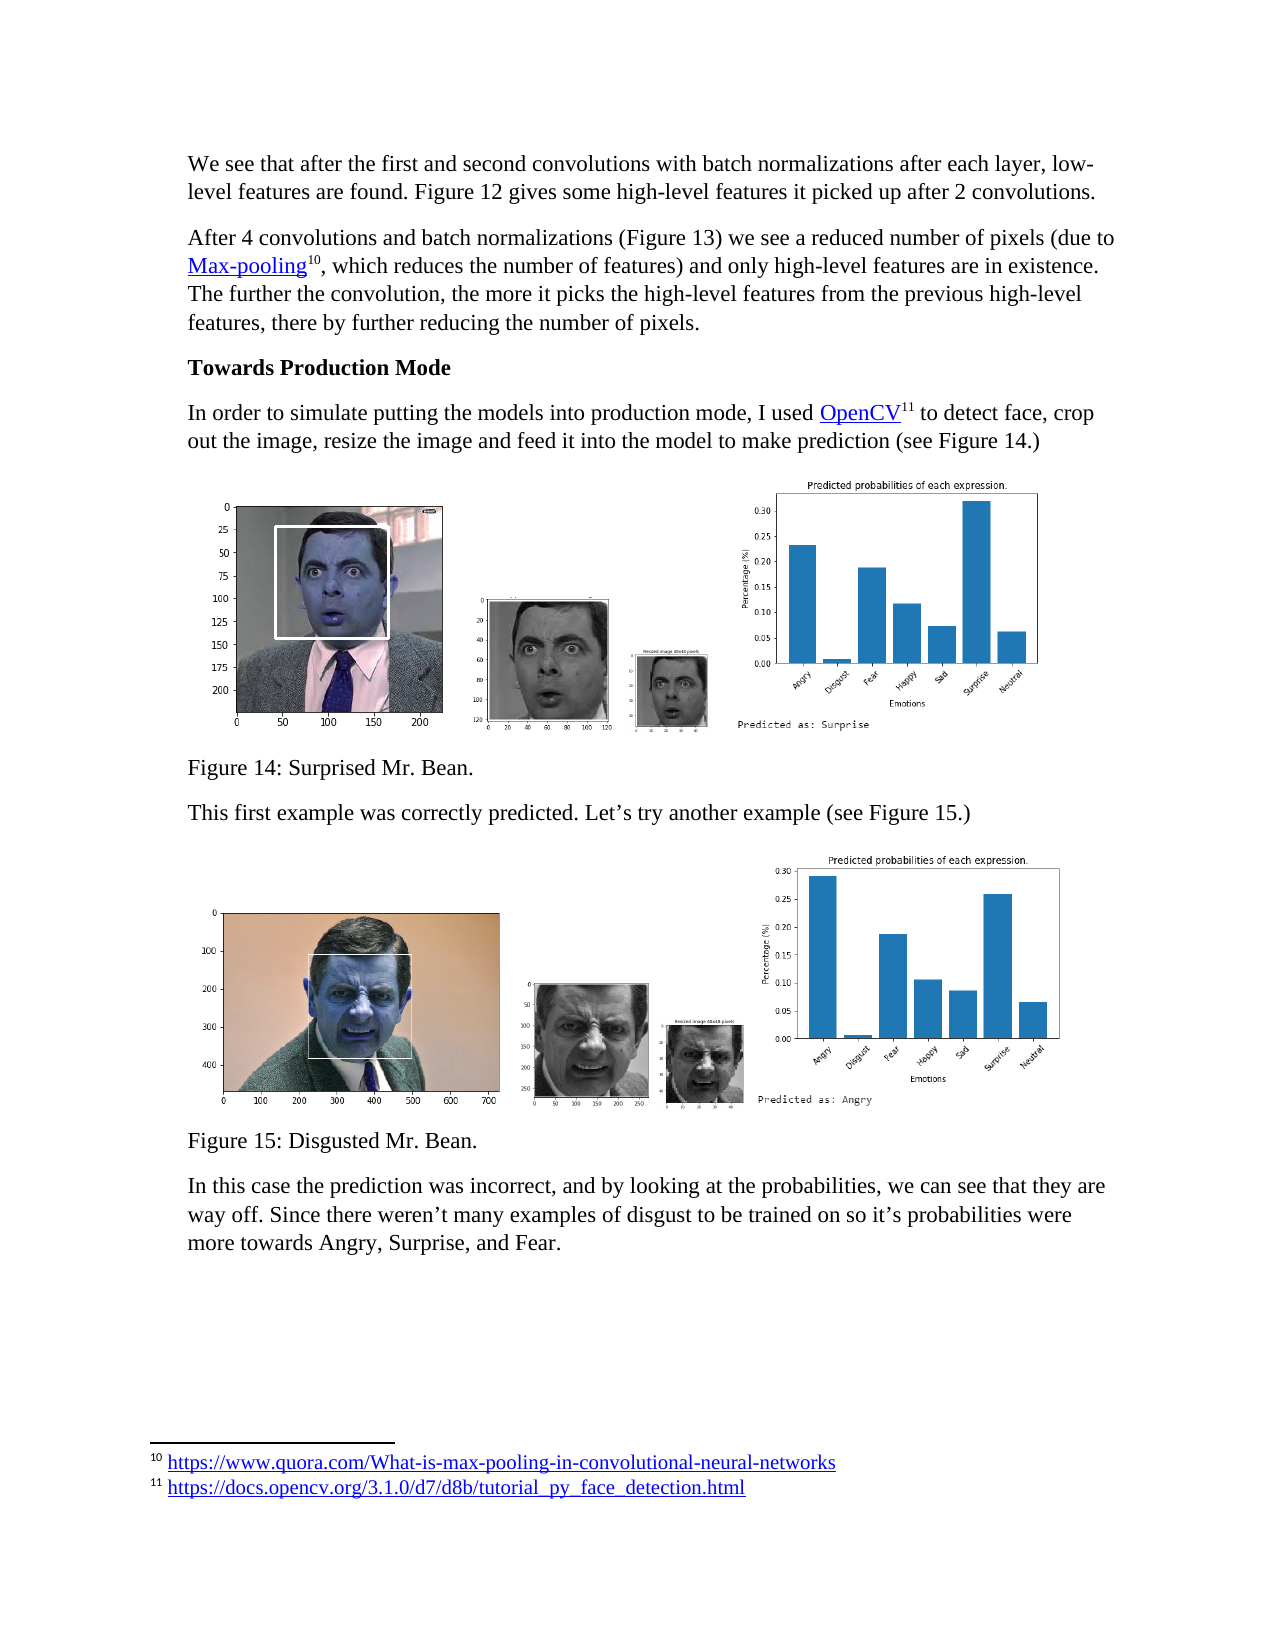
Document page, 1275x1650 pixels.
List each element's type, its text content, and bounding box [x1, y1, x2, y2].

text Figure 15: Disgusted Mr. Bean. [112, 1127, 1125, 1153]
picture [187, 900, 514, 1109]
picture [719, 472, 1058, 735]
text In order to simulate putting the models into production mode, I used OpenCV to detect face, crop out the image, resize the image and feed it into the model to make prediction (see Figure 14.) [187, 399, 1125, 454]
text This first example was correctly predicted. Let’s try another example (see Figure 15.) [187, 799, 1125, 825]
text Towards Production Mode [187, 354, 1125, 380]
picture [518, 982, 653, 1109]
text Figure 14: Surprised Mr. Bean. [187, 754, 1125, 780]
text In this case the prediction was incorrect, and by looking at the probabilities, we can see that they are way off. Since there weren’t many examples of disgust to be trained on so it’s probabilities were more towards Angry, Surprise, and Fear. [187, 1172, 1125, 1256]
text After 4 convolutions and batch normalizations (Figure 13) we see a reduced number of pixels (due to Max-pooling, which reduces the number of features) and only high-level features are in existence. The further the convolution, the more it picks the high-level features from the previous high-level features, there by further reducing the number of pixels. [187, 223, 1125, 335]
text We see that after the first and second convolutions with batch normalizations after each layer, low-level features are found. Figure 12 gives some high-level features it picked up after 2 convolutions. [187, 150, 1125, 205]
picture [658, 1019, 747, 1109]
picture [187, 495, 463, 735]
picture [751, 843, 1077, 1109]
picture [468, 597, 714, 735]
